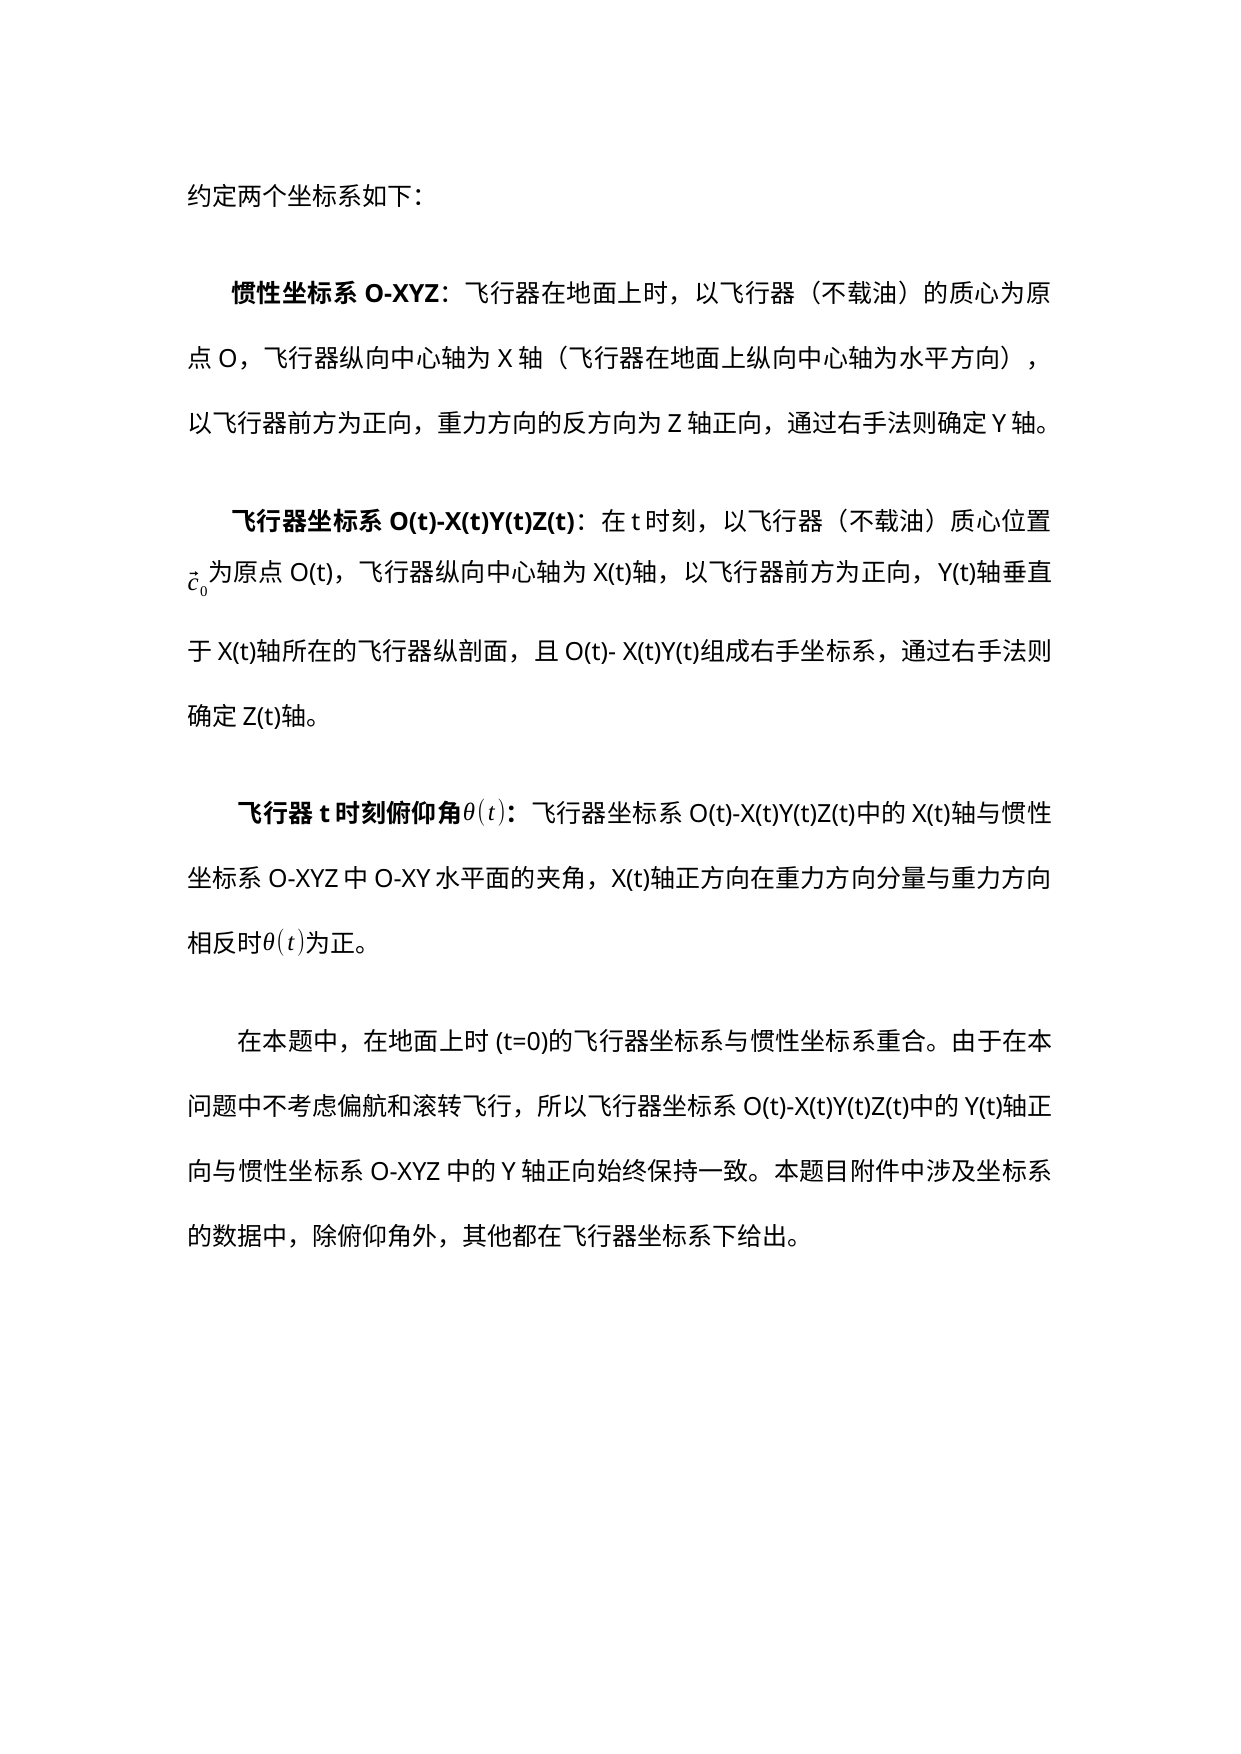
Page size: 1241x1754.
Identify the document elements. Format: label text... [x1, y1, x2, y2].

text 约定两个坐标系如下： [187, 162, 1053, 227]
text 惯性坐标系O-XYZ：飞行器在地面上时，以飞行器（不载油）的质心为原点O，飞行器纵向中心轴为X轴（飞行器在地面上纵向中心轴为水平方向），以飞行器前方为正向，重力方向的反方向为Z轴正向，通过右手法则确定Y轴。 [187, 259, 1053, 454]
text 飞行器坐标系O(t)-X(t)Y(t)Z(t)：在t时刻，以飞行器（不载油）质心位置为原点O(t)，飞行器纵向中心轴为X(t)轴，以飞行器前方为正向，Y(t)轴垂直于X(t)轴所在的飞行器纵剖面，且O(t)- X(t)Y(t)组成右手坐标系，通过右手法则确定Z(t)轴。 [187, 487, 1053, 747]
text 在本题中，在地面上时 (t=0)的飞行器坐标系与惯性坐标系重合。由于在本问题中不考虑偏航和滚转飞行，所以飞行器坐标系O(t)-X(t)Y(t)Z(t)中的Y(t)轴正向与惯性坐标系O-XYZ中的Y轴正向始终保持一致。本题目附件中涉及坐标系的数据中，除俯仰角外，其他都在飞行器坐标系下给出。 [187, 1007, 1053, 1267]
text 飞行器t时刻俯仰角：飞行器坐标系O(t)-X(t)Y(t)Z(t)中的X(t)轴与惯性坐标系O-XYZ中O-XY水平面的夹角，X(t)轴正方向在重力方向分量与重力方向相反时为正。 [187, 779, 1053, 974]
